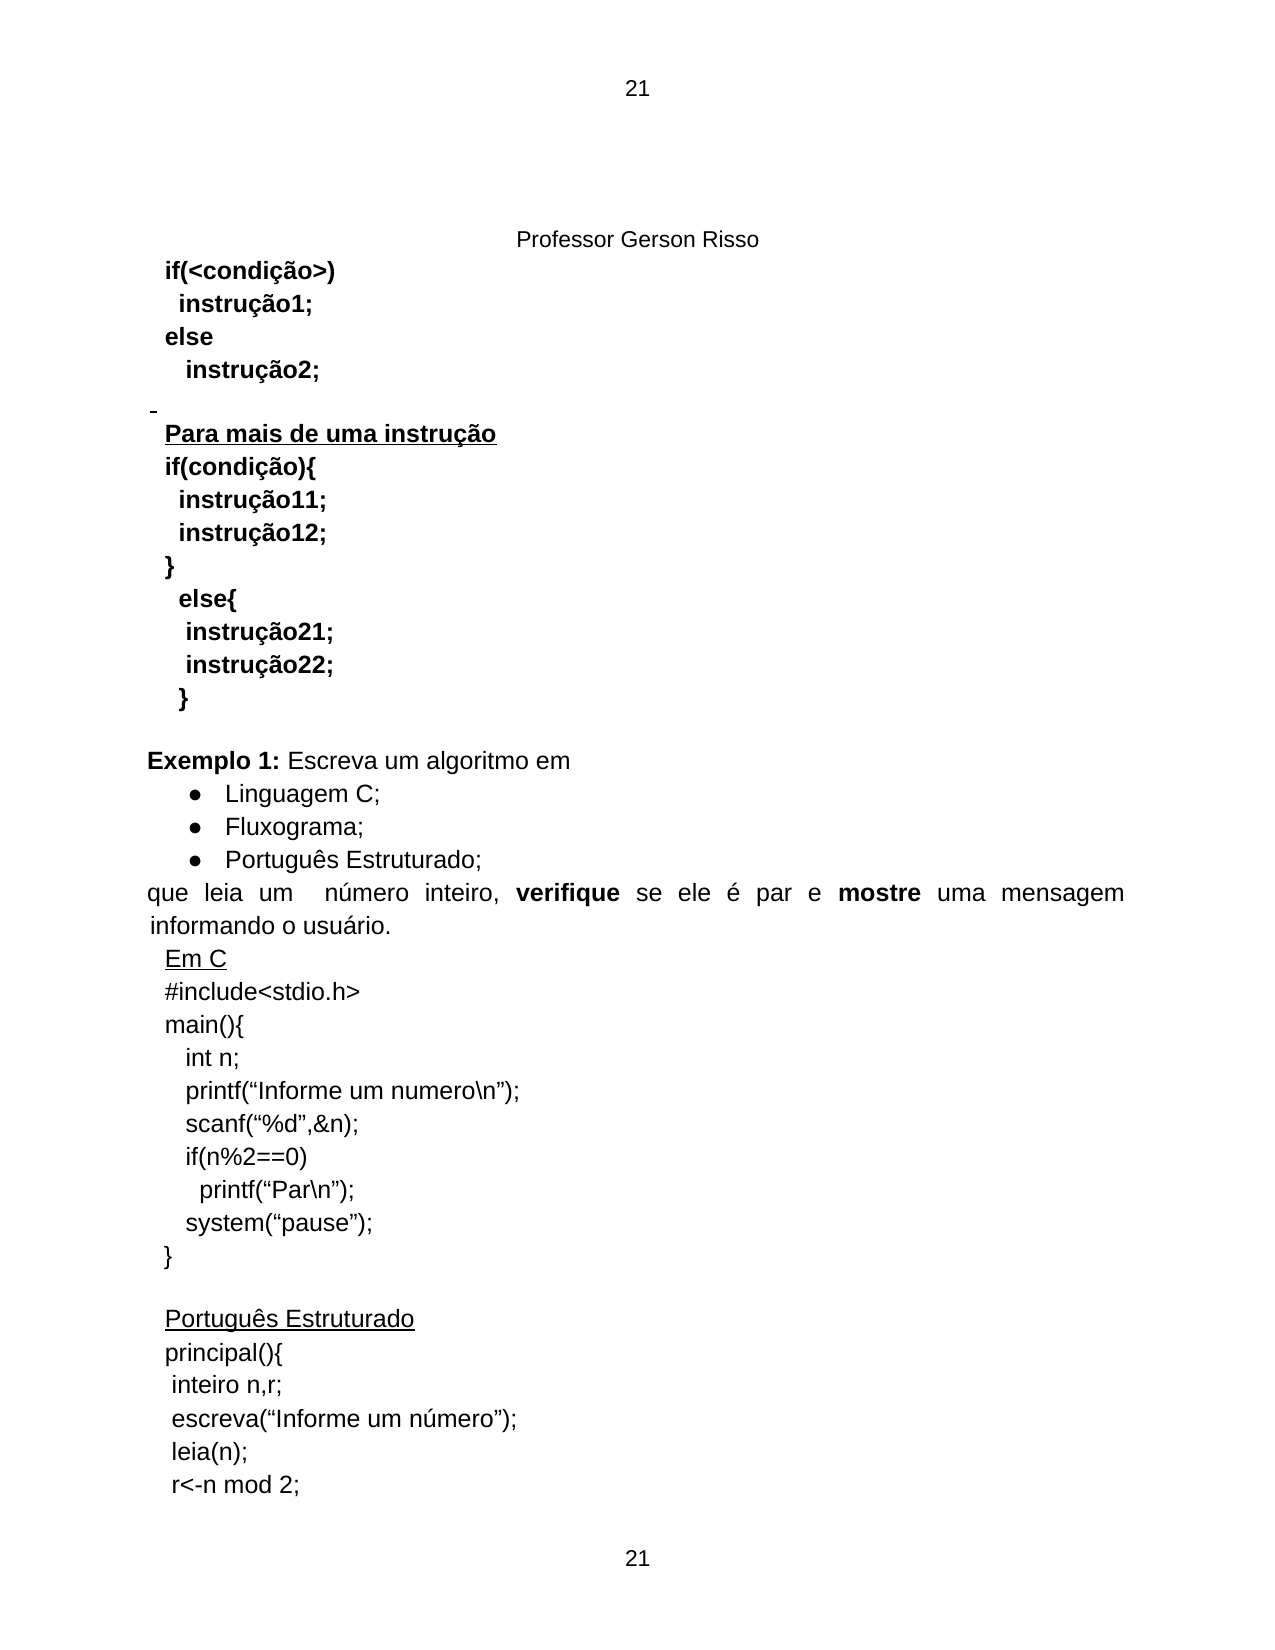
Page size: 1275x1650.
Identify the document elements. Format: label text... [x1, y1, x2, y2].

text if(condição){ [150, 452, 1125, 480]
text instrução2; [150, 355, 1125, 384]
text inteiro n,r; [150, 1371, 1125, 1399]
list Linguagem C; [187, 779, 1125, 808]
text if(<condição>) [150, 256, 1125, 285]
text Para mais de uma instrução [150, 418, 1125, 447]
text else{ [150, 584, 1125, 612]
text Português Estruturado [150, 1304, 1125, 1333]
text instrução21; [150, 617, 1125, 645]
text } [150, 551, 1125, 579]
text leia(n); [150, 1437, 1125, 1465]
text main(){ [150, 1010, 1125, 1039]
text r<-n mod 2; [150, 1469, 1125, 1498]
text if(n%2==0) [150, 1142, 1125, 1171]
text system(“pause”); [150, 1208, 1125, 1237]
text printf(“Par\n”); [150, 1175, 1125, 1204]
text que leia um número inteiro, verifique se ele é par e mostre uma mensagem informando o usuário. [147, 878, 1125, 940]
text instrução12; [150, 518, 1125, 546]
list Português Estruturado; [187, 845, 1125, 874]
text int n; [150, 1043, 1125, 1072]
text principal(){ [150, 1337, 1125, 1366]
text else [150, 322, 1125, 351]
text scanf(“%d”,&n); [150, 1109, 1125, 1138]
text instrução1; [150, 289, 1125, 318]
text instrução22; [150, 650, 1125, 678]
text Em C [150, 944, 1125, 973]
text printf(“Informe um numero\n”); [150, 1076, 1125, 1105]
text #include<stdio.h> [150, 977, 1125, 1006]
text } [150, 683, 1125, 711]
text instrução11; [150, 484, 1125, 513]
text escreva(“Informe um número”); [150, 1403, 1125, 1432]
text } [150, 1241, 1125, 1270]
list Fluxograma; [187, 812, 1125, 841]
text Exemplo 1: Escreva um algoritmo em [147, 746, 1125, 775]
